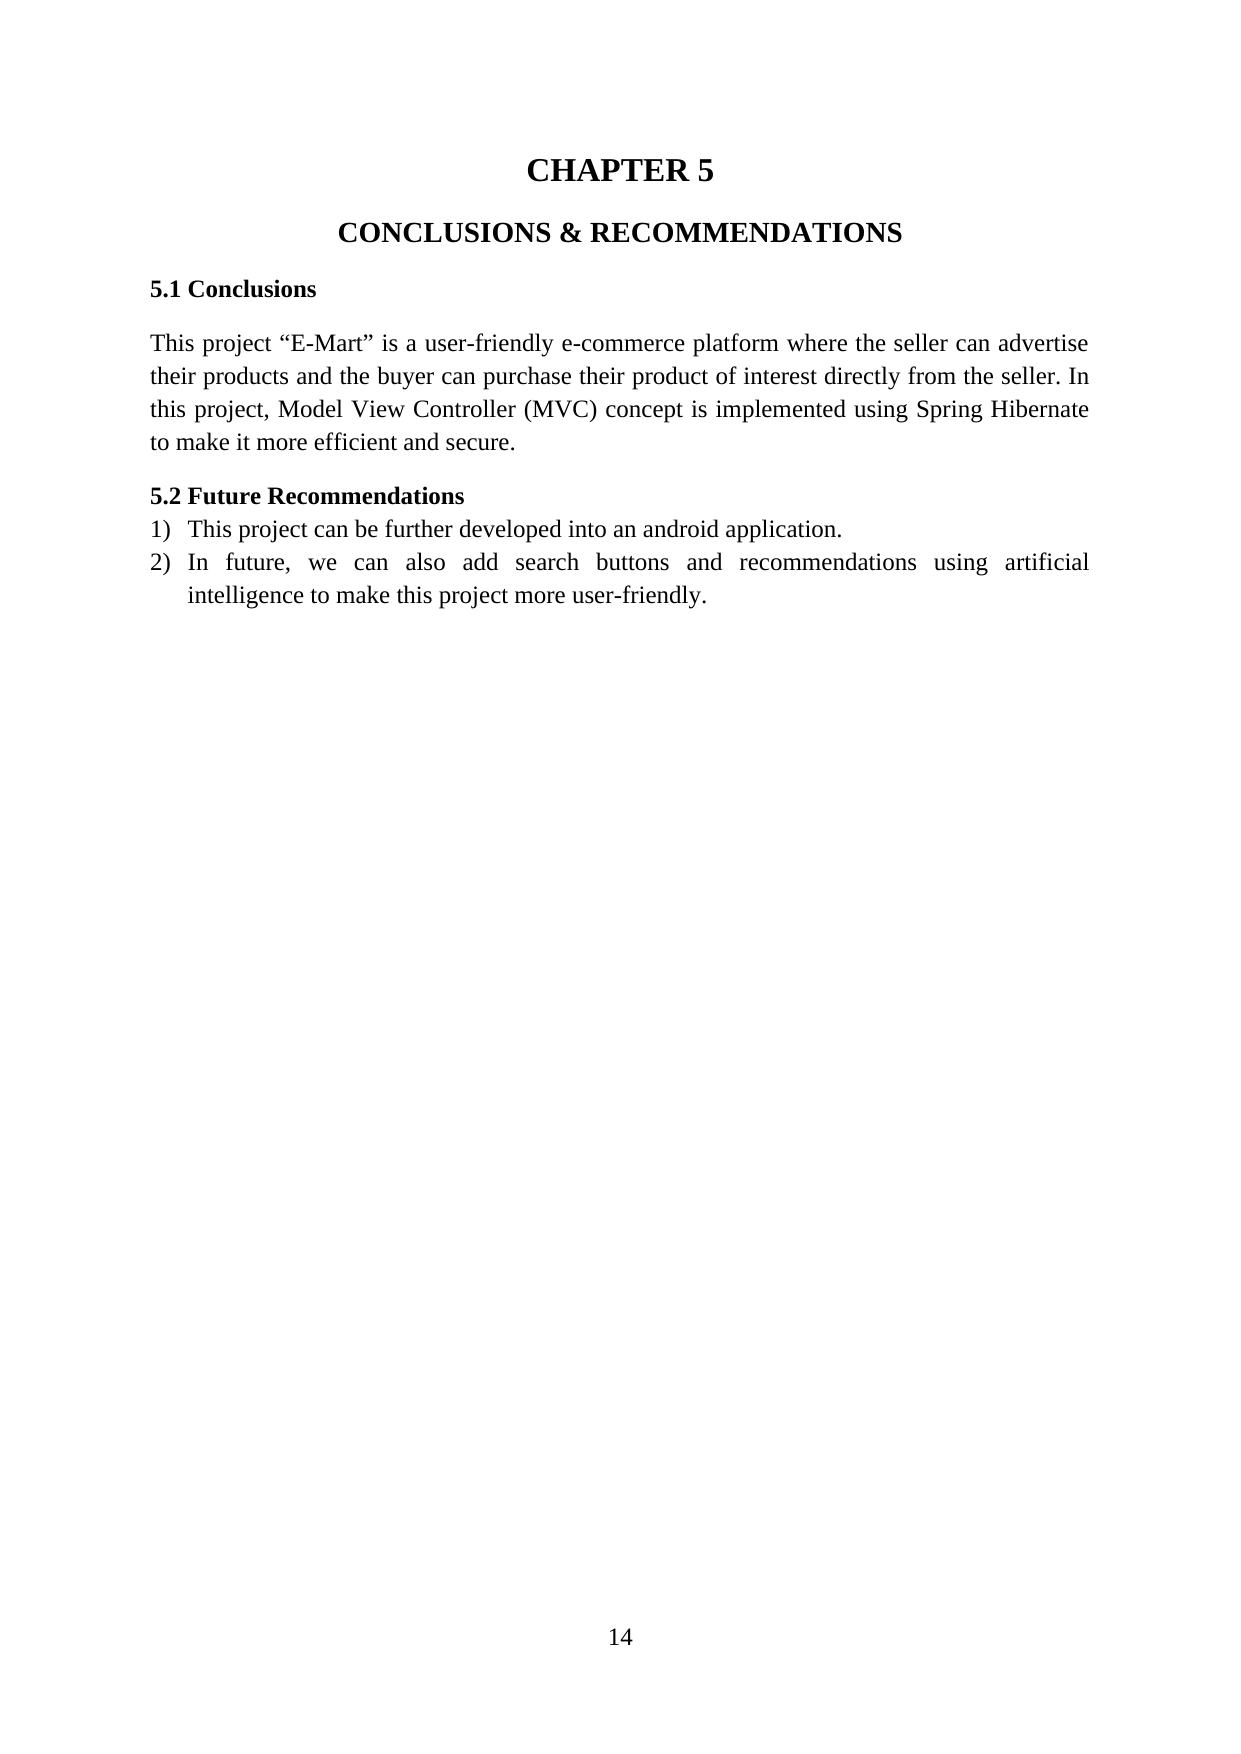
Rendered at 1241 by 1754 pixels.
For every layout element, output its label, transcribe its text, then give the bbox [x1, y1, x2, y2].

text This project “E-Mart” is a user-friendly e-commerce platform where the seller can advertise their products and the buyer can purchase their product of interest directly from the seller. In this project, Model View Controller (MVC) concept is implemented using Spring Hibernate to make it more efficient and secure. [150, 328, 1090, 456]
list Future Recommendations [150, 481, 1090, 510]
list This project can be further developed into an android application. [150, 514, 1090, 543]
list In future, we can also add search buttons and recommendations using artificial intelligence to make this project more user-friendly. [150, 547, 1090, 609]
text CHAPTER 5 [150, 150, 1090, 188]
text CONCLUSIONS & RECOMMENDATIONS [150, 215, 1090, 248]
list Conclusions [150, 274, 1090, 303]
